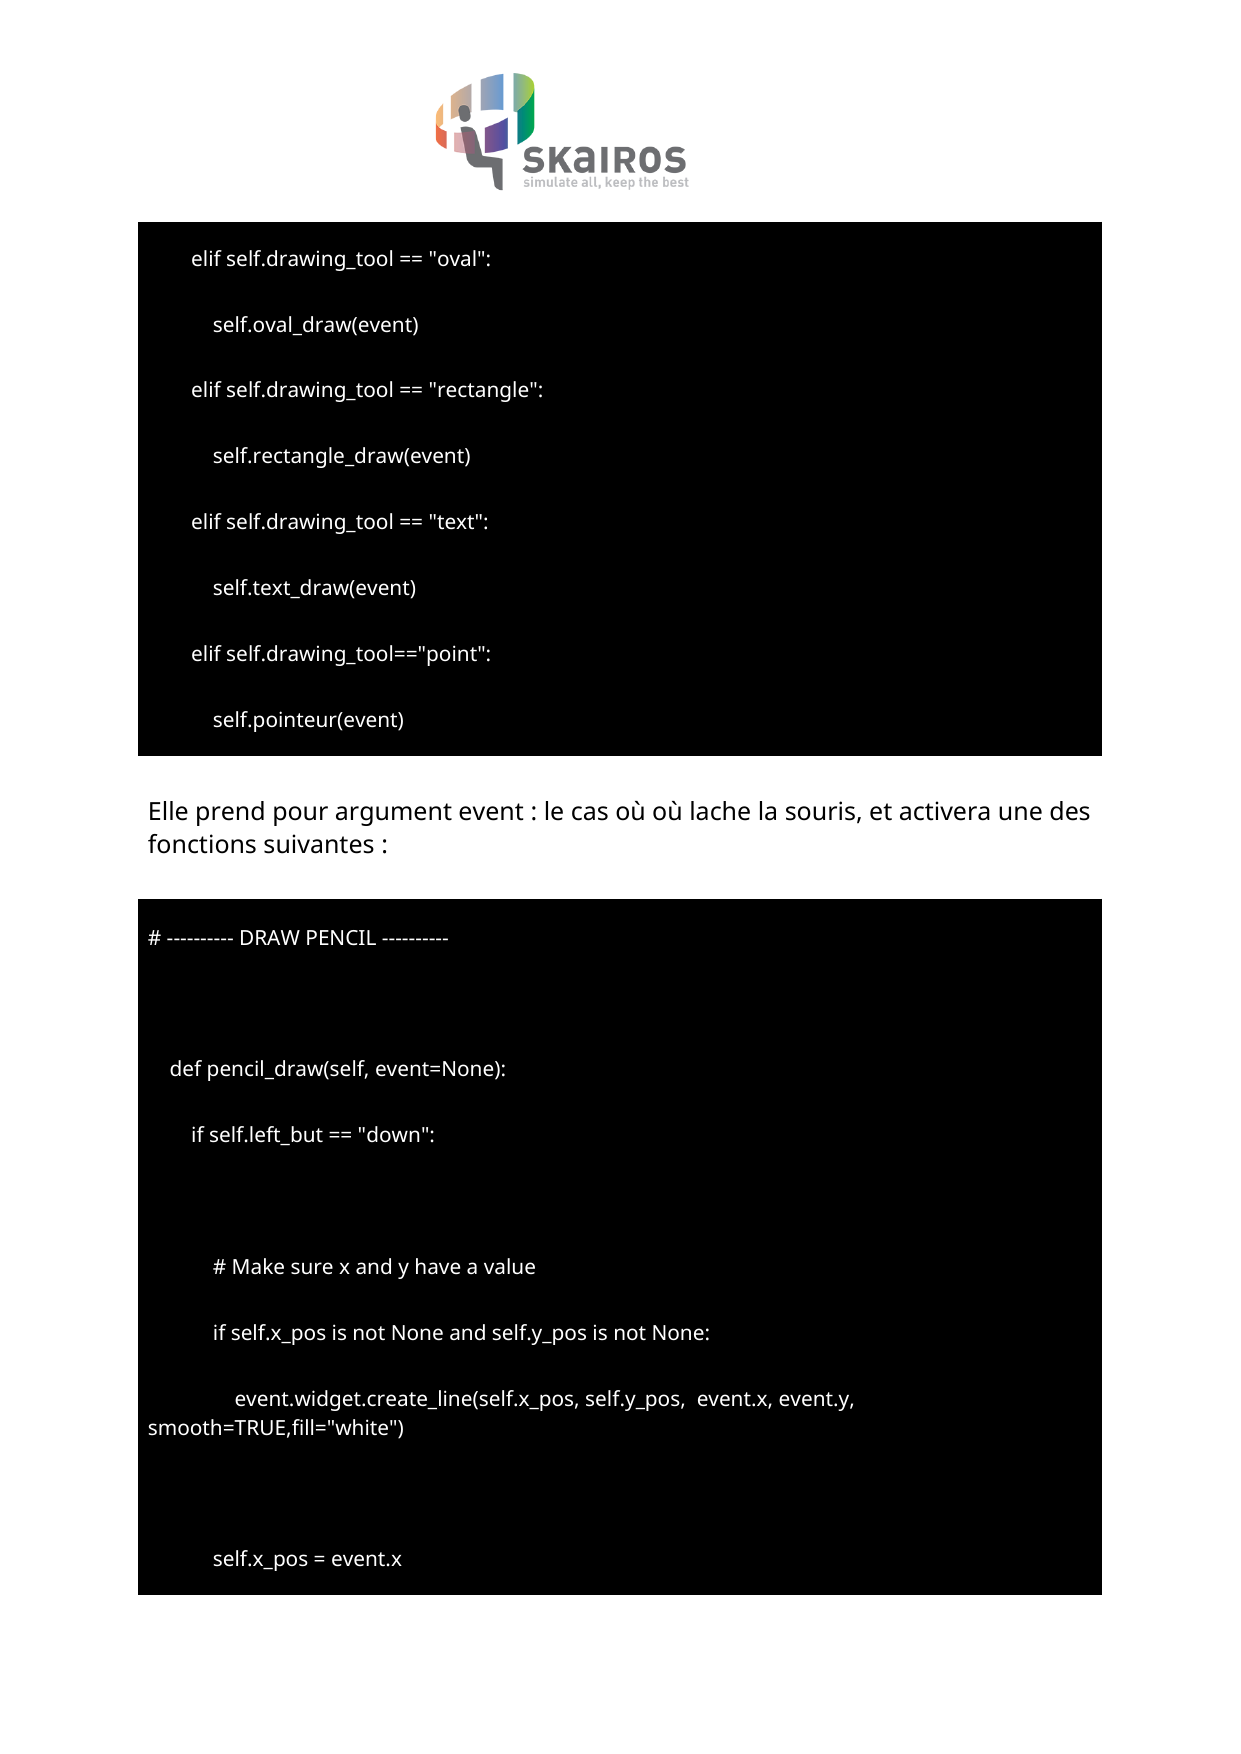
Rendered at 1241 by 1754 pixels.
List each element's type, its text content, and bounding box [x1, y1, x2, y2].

text event.widget.create_line(self.x_pos, self.y_pos, event.x, event.y, smooth=TRUE,fill="white") [139, 1362, 1101, 1441]
text self.x_pos = event.x [139, 1523, 1101, 1594]
text def pencil_draw(self, event=None): [139, 1033, 1101, 1083]
text self.pointeur(event) [139, 683, 1101, 754]
text self.text_draw(event) [139, 552, 1101, 602]
text elif self.drawing_tool == "text": [139, 486, 1101, 536]
picture [435, 73, 694, 192]
text self.oval_draw(event) [139, 288, 1101, 338]
text # Make sure x and y have a value [139, 1231, 1101, 1281]
text elif self.drawing_tool=="point": [139, 617, 1101, 668]
text if self.x_pos is not None and self.y_pos is not None: [139, 1296, 1101, 1347]
text Elle prend pour argument event : le cas où où lache la souris, et activera une des fonctions suivantes : [148, 793, 1093, 861]
text elif self.drawing_tool == "rectangle": [139, 354, 1101, 404]
text ﻿# ---------- DRAW PENCIL ---------- [139, 900, 1101, 951]
text self.rectangle_draw(event) [139, 420, 1101, 470]
text elif self.drawing_tool == "oval": [139, 223, 1101, 272]
text if self.left_but == "down": [139, 1099, 1101, 1149]
